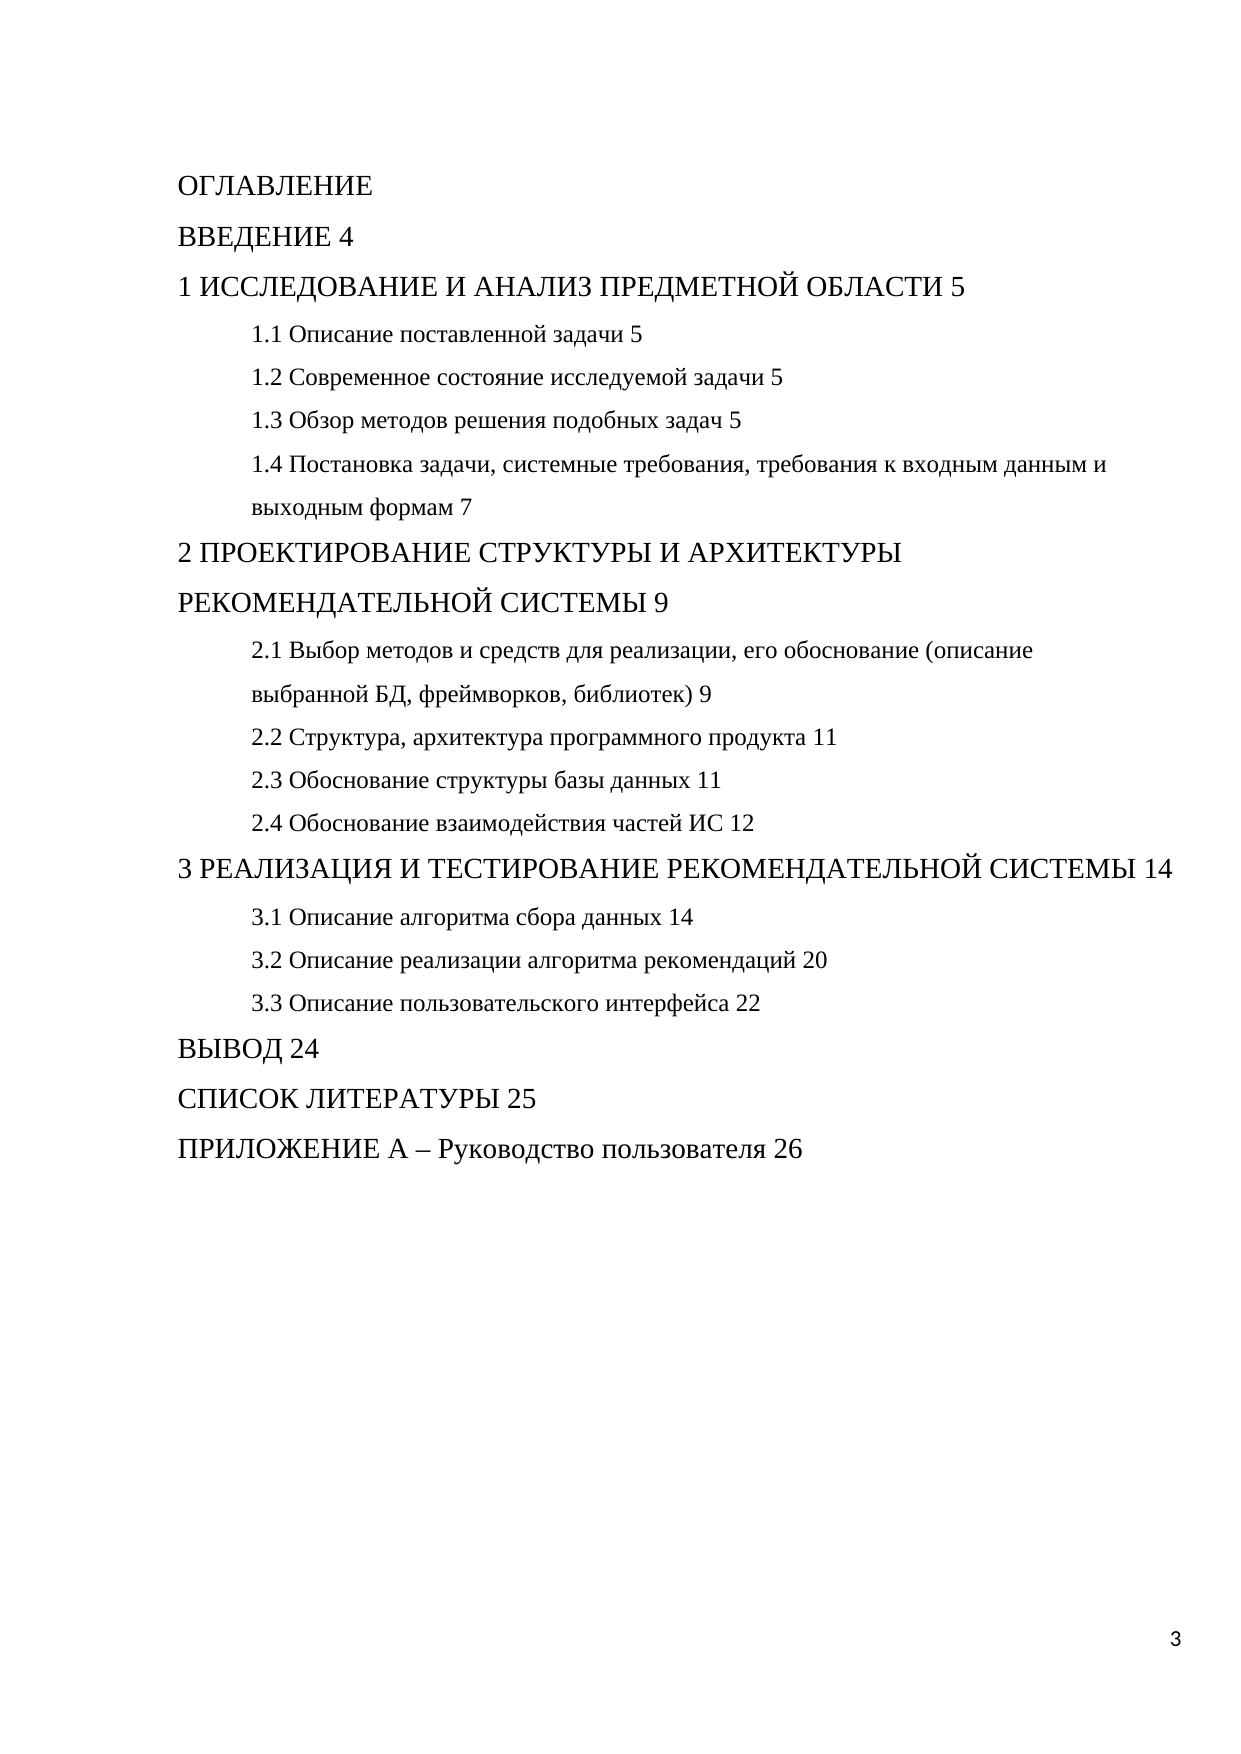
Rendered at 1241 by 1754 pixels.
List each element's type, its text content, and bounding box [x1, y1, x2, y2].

text 2 ПРОЕКТИРОВАНИЕ СТРУКТУРЫ И АРХИТЕКТУРЫ [177, 535, 1181, 568]
text СПИСОК ЛИТЕРАТУРЫ 25 [177, 1081, 1181, 1115]
text ОГЛАВЛЕНИЕ [177, 168, 1181, 202]
text 2.1 Выбор методов и средств для реализации, его обоснование (описание [251, 636, 1181, 664]
text 2.4 Обоснование взаимодействия частей ИС 12 [251, 808, 1181, 837]
text выбранной БД, фреймворков, библиотек) 9 [251, 679, 1181, 707]
text ВВЕДЕНИЕ 4 [177, 219, 1181, 252]
text ПРИЛОЖЕНИЕ А – Руководство пользователя 26 [177, 1132, 1181, 1165]
text 3.3 Описание пользовательского интерфейса 22 [251, 988, 1181, 1017]
text ВЫВОД 24 [177, 1031, 1181, 1064]
text 1.2 Современное состояние исследуемой задачи 5 [177, 362, 1181, 391]
text 1.1 Описание поставленной задачи 5 [177, 319, 1181, 348]
text 2.3 Обоснование структуры базы данных 11 [251, 765, 1181, 794]
text 1 ИССЛЕДОВАНИЕ И АНАЛИЗ ПРЕДМЕТНОЙ ОБЛАСТИ 5 [177, 269, 1181, 303]
text 3.1 Описание алгоритма сбора данных 14 [251, 902, 1181, 930]
text 1.3 Обзор методов решения подобных задач 5 [177, 406, 1181, 434]
text 2.2 Структура, архитектура программного продукта 11 [251, 722, 1181, 751]
text 1.4 Постановка задачи, системные требования, требования к входным данным и выходным формам 7 [251, 449, 1181, 521]
text РЕКОМЕНДАТЕЛЬНОЙ СИСТЕМЫ 9 [177, 585, 1181, 619]
text 3 РЕАЛИЗАЦИЯ И ТЕСТИРОВАНИЕ РЕКОМЕНДАТЕЛЬНОЙ СИСТЕМЫ 14 [177, 851, 1181, 885]
text 3.2 Описание реализации алгоритма рекомендаций 20 [251, 945, 1181, 973]
